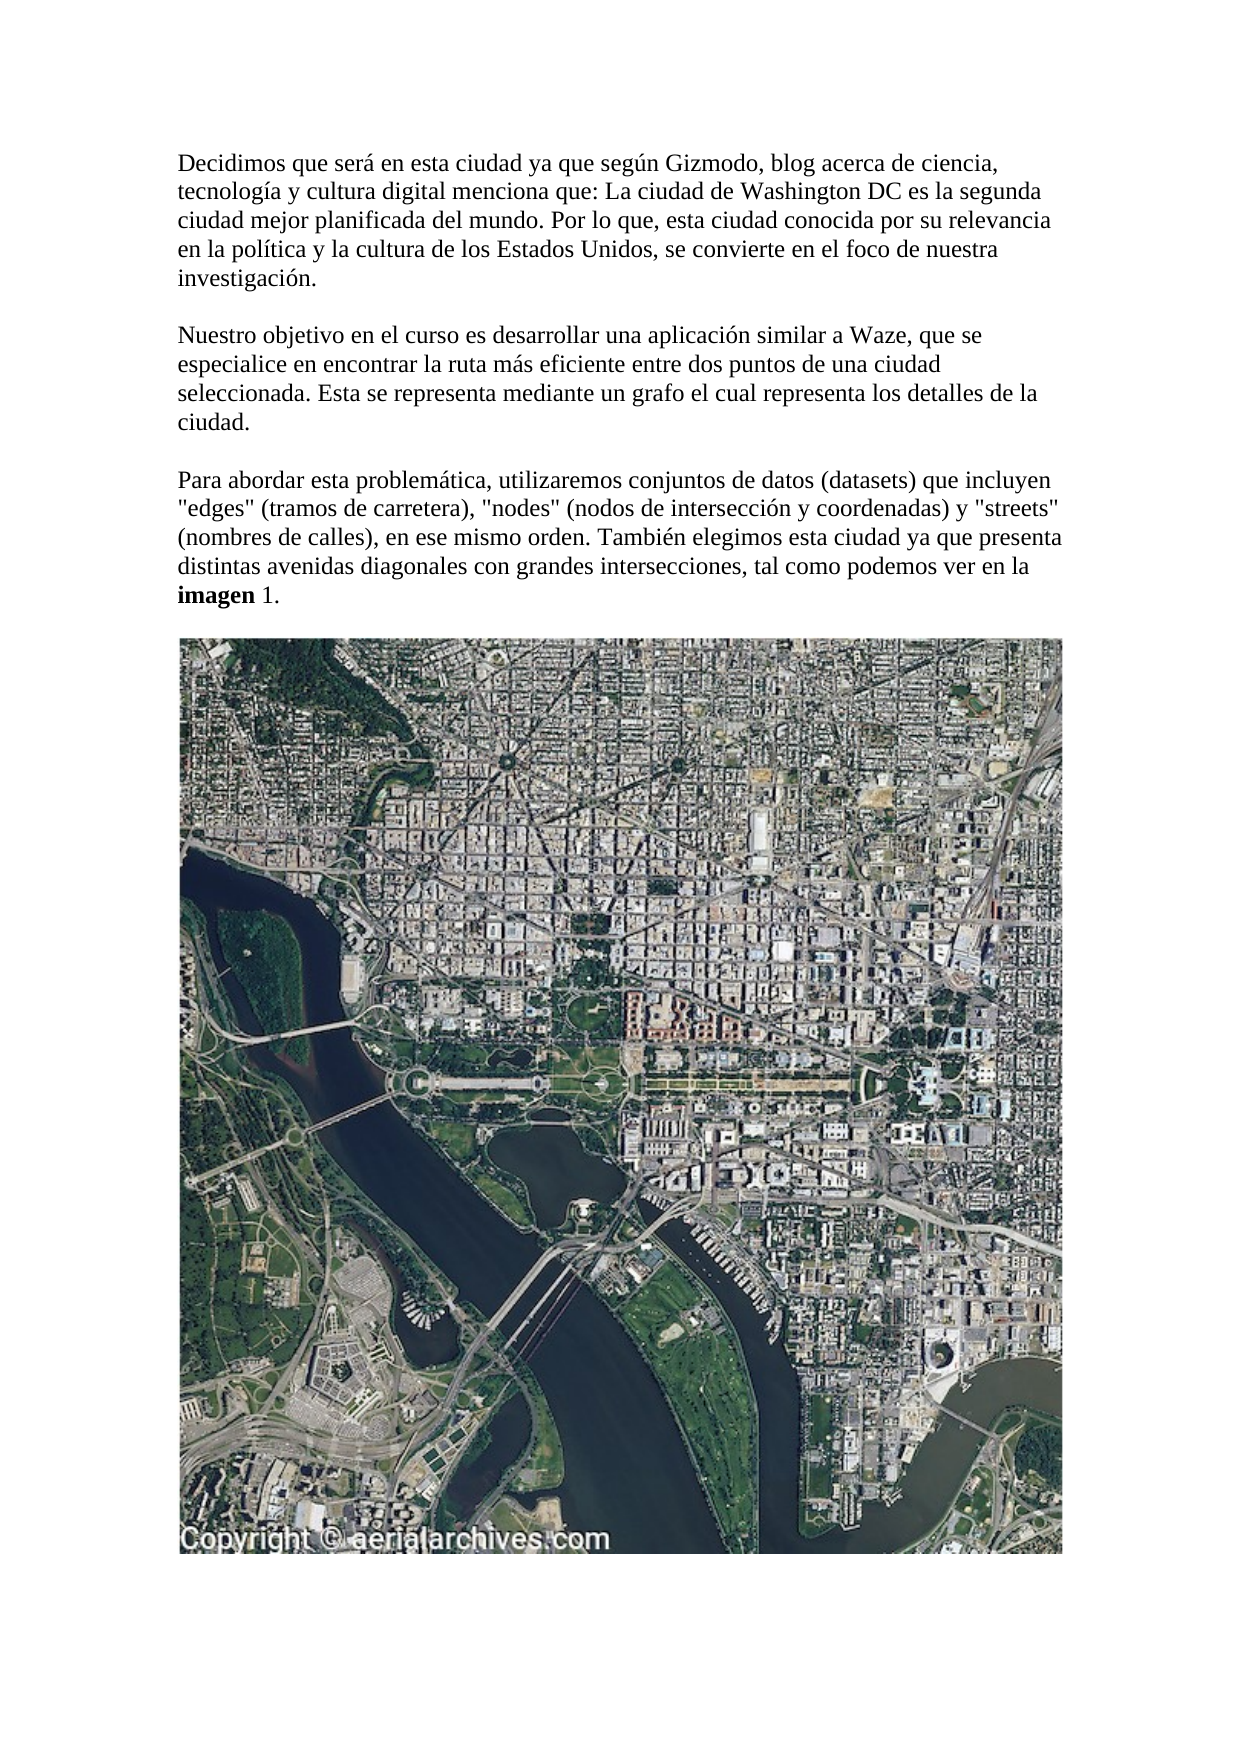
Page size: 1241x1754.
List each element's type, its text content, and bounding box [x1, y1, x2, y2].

text Nuestro objetivo en el curso es desarrollar una aplicación similar a Waze, que se especialice en encontrar la ruta más eficiente entre dos puntos de una ciudad seleccionada. Esta se representa mediante un grafo el cual representa los detalles de la ciudad. [177, 321, 1063, 436]
text Decidimos que será en esta ciudad ya que según Gizmodo, blog acerca de ciencia, tecnología y cultura digital menciona que: La ciudad de Washington DC es la segunda ciudad mejor planificada del mundo. Por lo que, esta ciudad conocida por su relevancia en la política y la cultura de los Estados Unidos, se convierte en el foco de nuestra investigación. [177, 148, 1063, 291]
picture [177, 637, 1063, 1554]
text Para abordar esta problemática, utilizaremos conjuntos de datos (datasets) que incluyen "edges" (tramos de carretera), "nodes" (nodos de intersección y coordenadas) y "streets" (nombres de calles), en ese mismo orden. También elegimos esta ciudad ya que presenta distintas avenidas diagonales con grandes intersecciones, tal como podemos ver en la imagen 1. [177, 465, 1063, 608]
